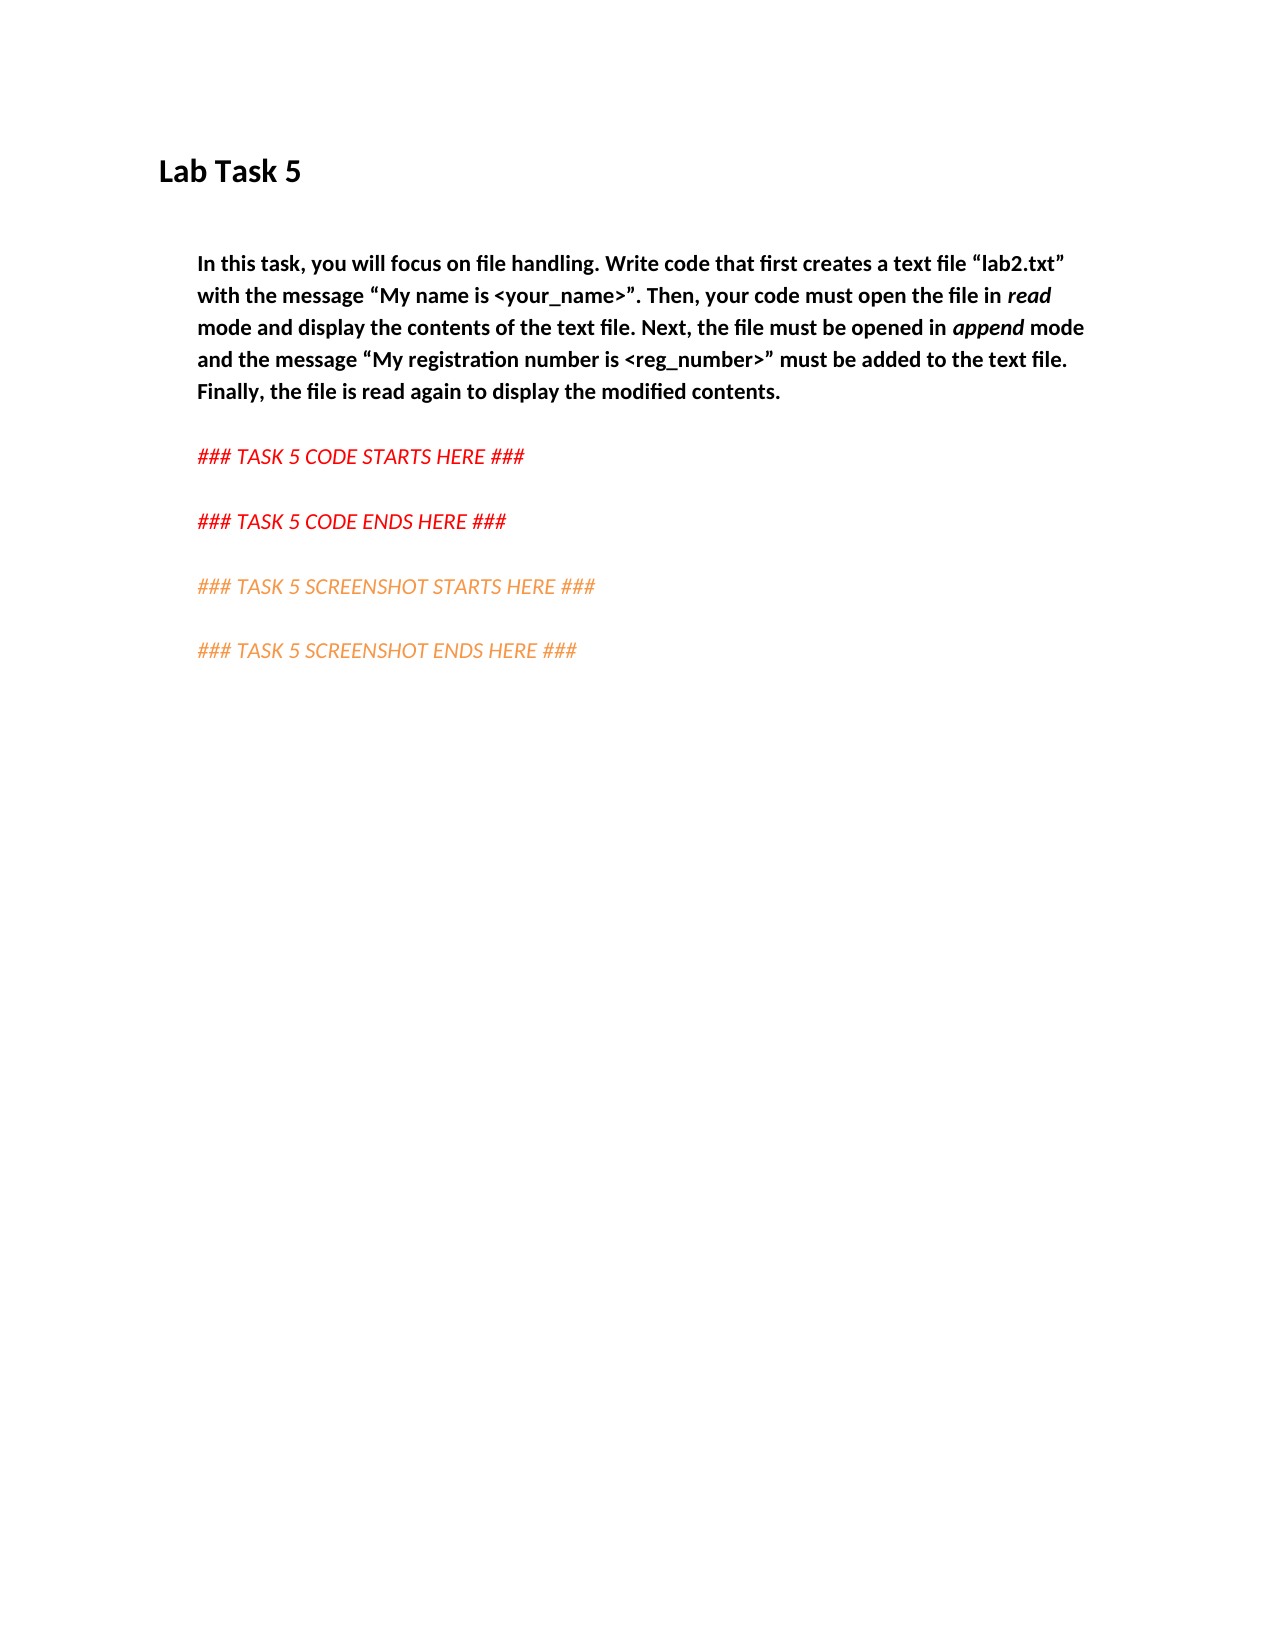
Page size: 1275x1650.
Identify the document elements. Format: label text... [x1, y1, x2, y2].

text ### TASK 5 SCREENSHOT STARTS HERE ### [197, 572, 1106, 600]
text In this task, you will focus on file handling. Write code that first creates a text file “lab2.txt” with the message “My name is <your_name>”. Then, your code must open the file in read mode and display the contents of the text file. Next, the file must be opened in append mode and the message “My registration number is <reg_number>” must be added to the text file. Finally, the file is read again to display the modified contents. [197, 249, 1106, 405]
text Lab Task 5 [159, 150, 1125, 233]
text ### TASK 5 SCREENSHOT ENDS HERE ### [197, 636, 1106, 664]
text ### TASK 5 CODE ENDS HERE ### [197, 507, 1106, 535]
text ### TASK 5 CODE STARTS HERE ### [197, 442, 1106, 471]
